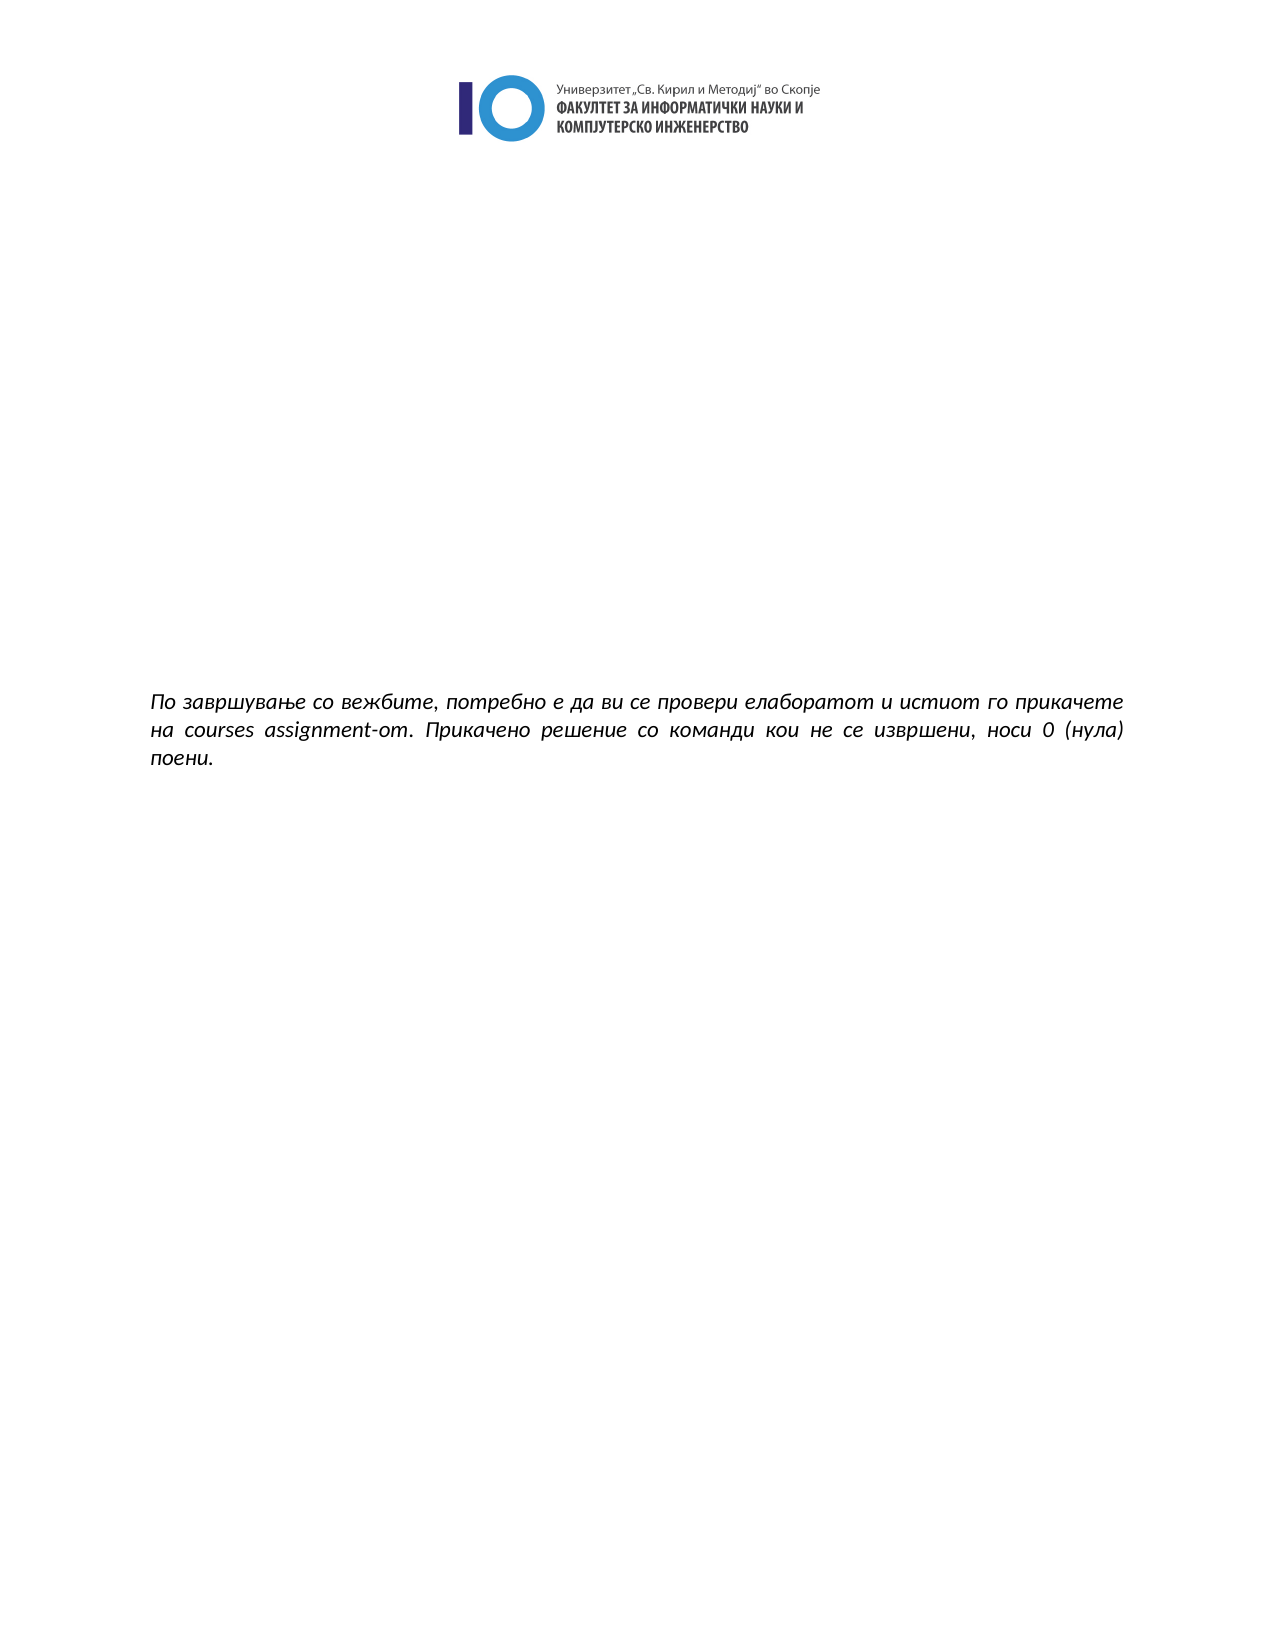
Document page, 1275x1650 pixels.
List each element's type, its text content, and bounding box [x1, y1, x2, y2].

text По завршување со вежбите, потребно е да ви се провери елаборатот и истиот го прикачете на courses assignment-от. Прикачено решение со команди кои не се извршени, носи 0 (нула) поени. [150, 687, 1125, 771]
picture [453, 73, 822, 143]
